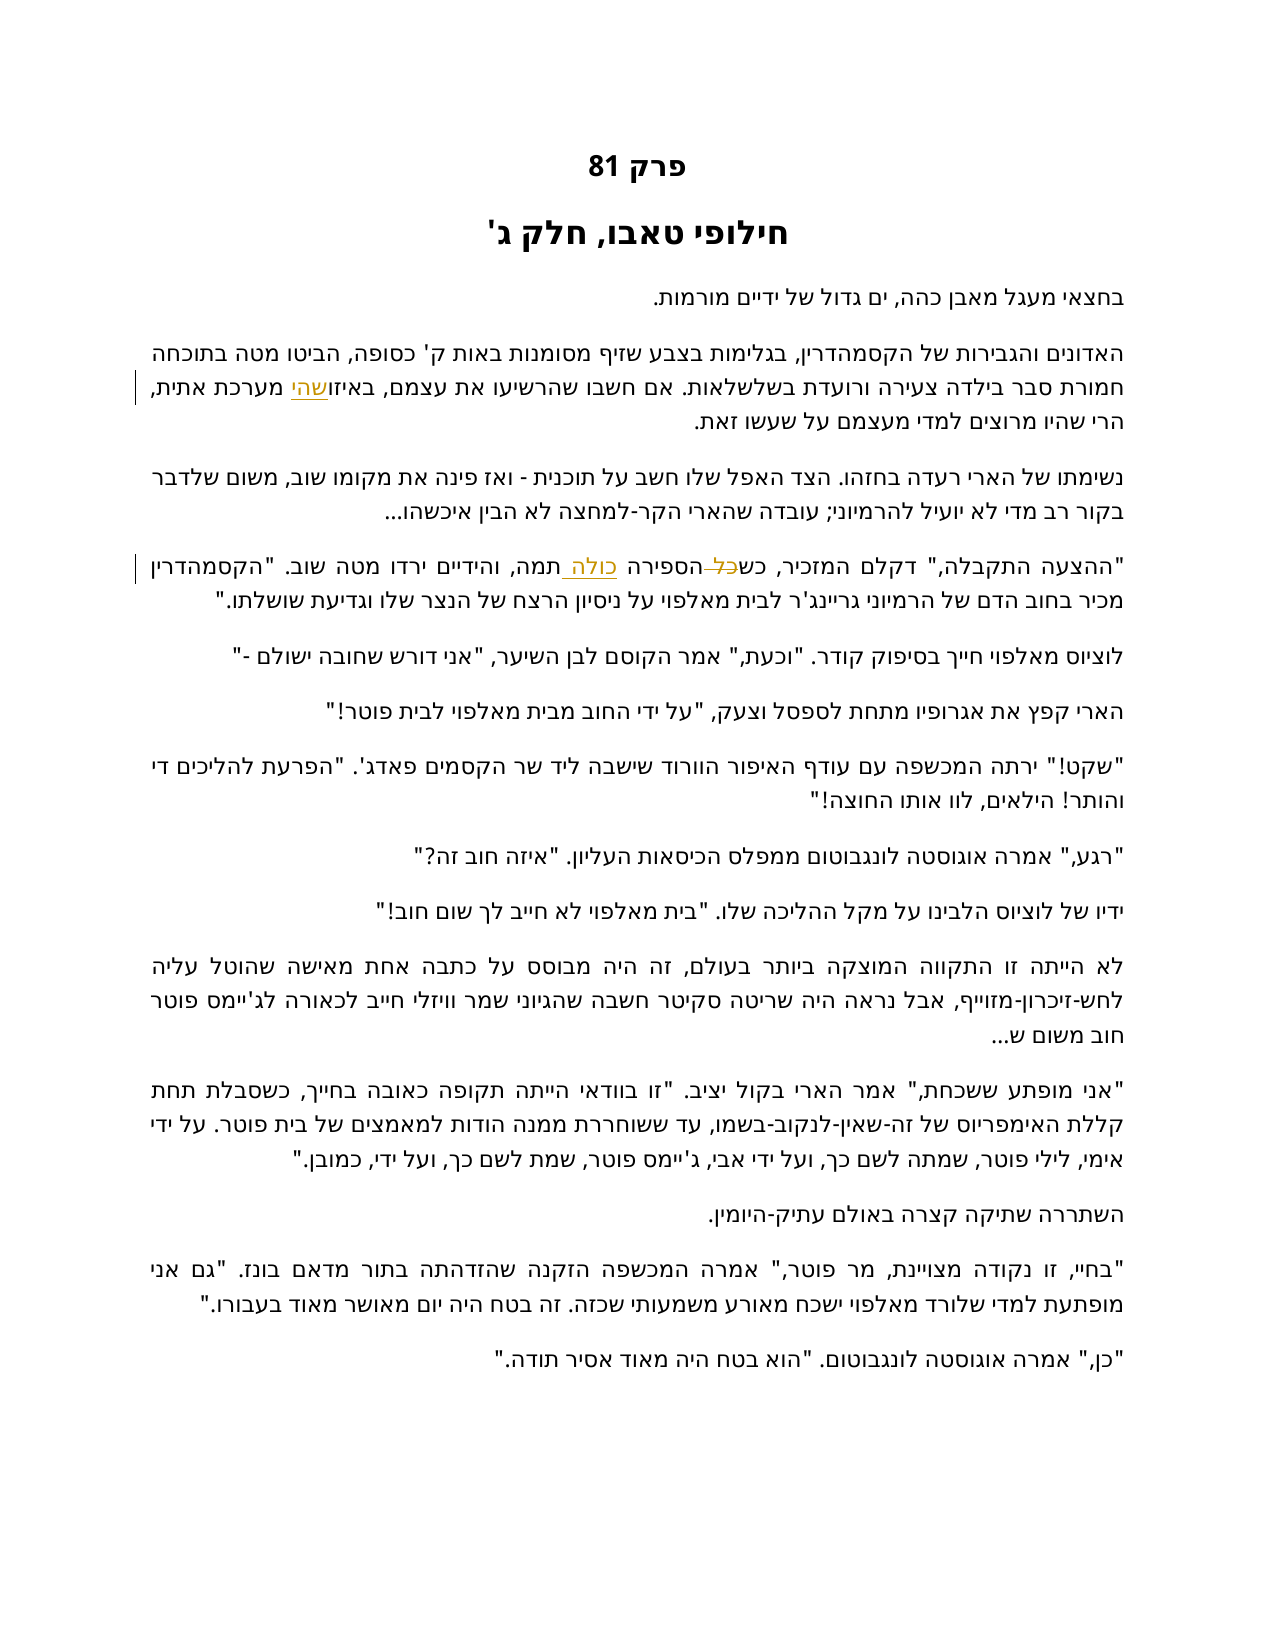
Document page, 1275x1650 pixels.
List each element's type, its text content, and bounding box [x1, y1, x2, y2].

text נשימתו של הארי רעדה בחזהו. הצד האפל שלו חשב על תוכנית - ואז פינה את מקומו שוב, משום שלדבר בקור רב מדי לא יועיל להרמיוני; עובדה שהארי הקר-למחצה לא הבין איכשהו… [150, 464, 1125, 529]
text "רגע," אמרה אוגוסטה לונגבוטום ממפלס הכיסאות העליון. "איזה חוב זה?" [150, 843, 1125, 873]
text "ההצעה התקבלה," דקלם המזכיר, כשהספירה תמה, והידיים ירדו מטה שוב. "הקסמהדרין מכיר בחוב הדם של הרמיוני גריינג'ר לבית מאלפוי על ניסיון הרצח של הנצר שלו וגדיעת שושלתו." [150, 554, 1125, 618]
text לוציוס מאלפוי חייך בסיפוק קודר. "וכעת," אמר הקוסם לבן השיער, "אני דורש שחובה ישולם -" [150, 643, 1125, 673]
text בחצאי מעגל מאבן כהה, ים גדול של ידיים מורמות. [150, 285, 1125, 315]
text לא הייתה זו התקווה המוצקה ביותר בעולם, זה היה מבוסס על כתבה אחת מאישה שהוטל עליה לחש-זיכרון-מזוייף, אבל נראה היה שריטה סקיטר חשבה שהגיוני שמר וויזלי חייב לכאורה לג'יימס פוטר חוב משום ש… [150, 954, 1125, 1053]
text ידיו של לוציוס הלבינו על מקל ההליכה שלו. "בית מאלפוי לא חייב לך שום חוב!" [150, 899, 1125, 929]
text פרק 81 [150, 150, 1125, 188]
text הארי קפץ את אגרופיו מתחת לספסל וצעק, "על ידי החוב מבית מאלפוי לבית פוטר!" [150, 699, 1125, 729]
text "אני מופתע ששכחת," אמר הארי בקול יציב. "זו בוודאי הייתה תקופה כאובה בחייך, כשסבלת תחת קללת האימפריוס של זה-שאין-לנקוב-בשמו, עד ששוחררת ממנה הודות למאמצים של בית פוטר. על ידי אימי, לילי פוטר, שמתה לשם כך, ועל ידי אבי, ג'יימס פוטר, שמת לשם כך, ועל ידי, כמובן." [150, 1078, 1125, 1177]
text "בחיי, זו נקודה מצויינת, מר פוטר," אמרה המכשפה הזקנה שהזדהתה בתור מדאם בונז. "גם אני מופתעת למדי שלורד מאלפוי ישכח מאורע משמעותי שכזה. זה בטח היה יום מאושר מאוד בעבורו." [150, 1257, 1125, 1321]
text "שקט!" ירתה המכשפה עם עודף האיפור הוורוד שישבה ליד שר הקסמים פאדג'. "הפרעת להליכים די והותר! הילאים, לוו אותו החוצה!" [150, 754, 1125, 818]
text האדונים והגבירות של הקסמהדרין, בגלימות בצבע שזיף מסומנות באות ק' כסופה, הביטו מטה בתוכחה חמורת סבר בילדה צעירה ורועדת בשלשלאות. אם חשבו שהרשיעו את עצמם, באיזו מערכת אתית, הרי שהיו מרוצים למדי מעצמם על שעשו זאת. [150, 340, 1125, 439]
text "כן," אמרה אוגוסטה לונגבוטום. "הוא בטח היה מאוד אסיר תודה." [150, 1347, 1125, 1377]
text חילופי טאבו, חלק ג' [150, 214, 1125, 258]
text השתררה שתיקה קצרה באולם עתיק-היומין. [150, 1202, 1125, 1232]
